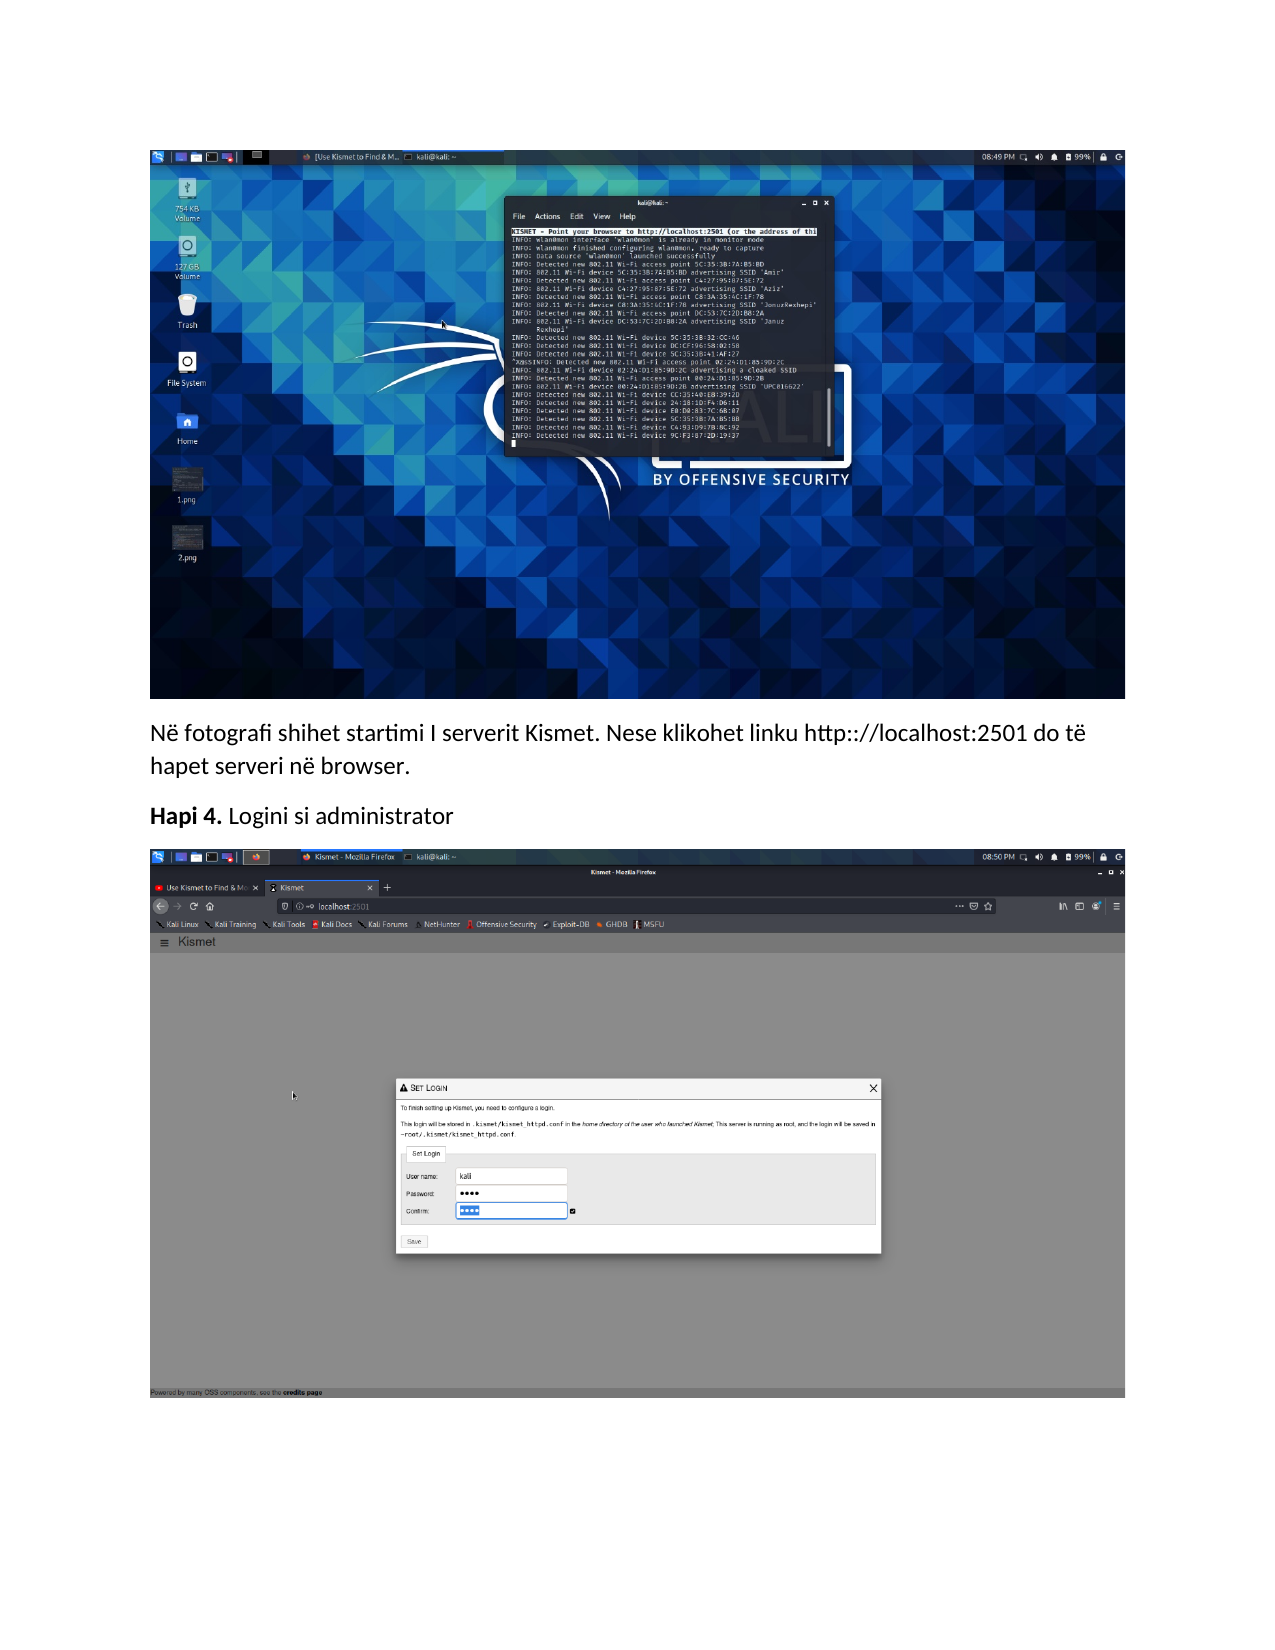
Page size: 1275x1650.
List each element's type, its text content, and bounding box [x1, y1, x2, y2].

text Hapi 4. Logini si administrator [150, 800, 1125, 830]
picture [150, 849, 1125, 1398]
picture [150, 150, 1125, 699]
text Në fotografi shihet startimi I serverit Kismet. Nese klikohet linku http:://localhost:2501 do të hapet serveri në browser. [150, 717, 1125, 781]
